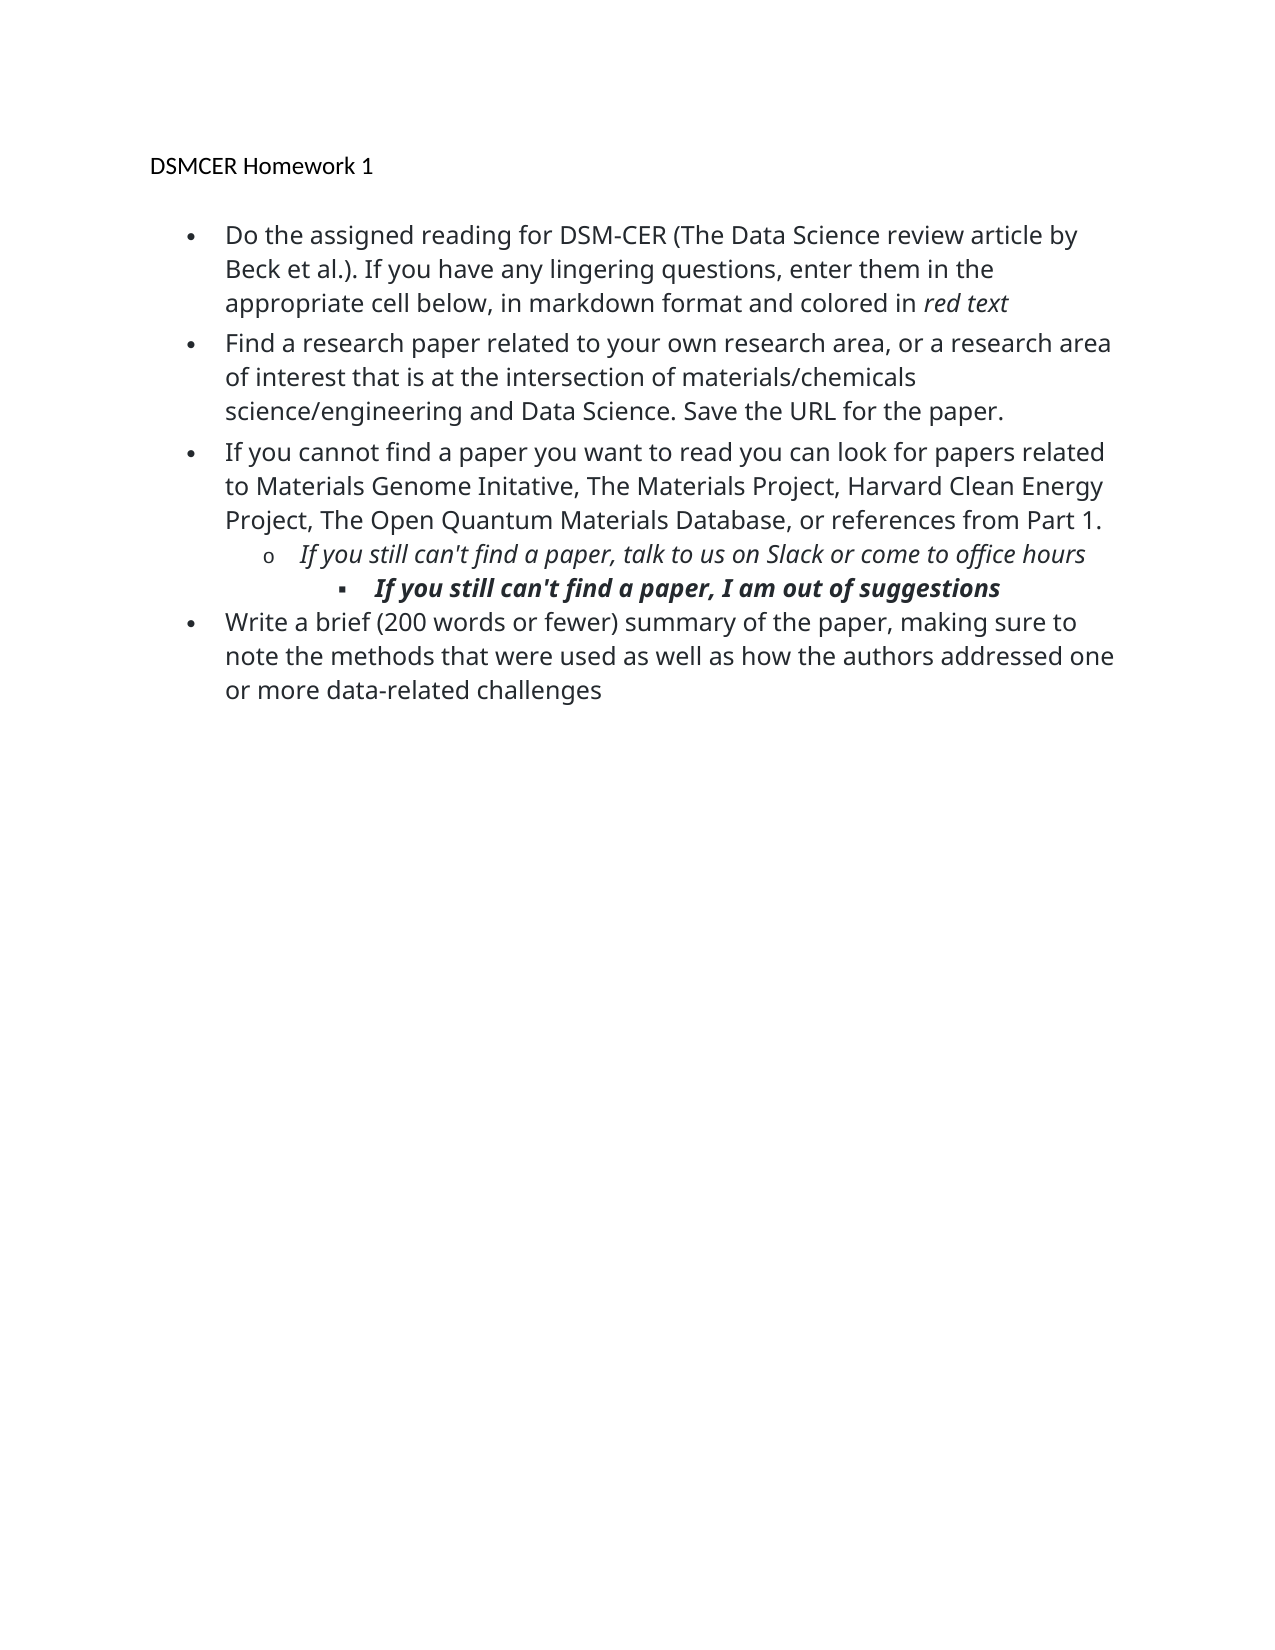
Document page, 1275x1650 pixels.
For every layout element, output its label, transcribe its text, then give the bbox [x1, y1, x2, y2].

text DSMCER Homework 1 [150, 150, 1125, 181]
list Find a research paper related to your own research area, or a research area of interest that is at the intersection of materials/chemicals science/engineering and Data Science. Save the URL for the paper. [187, 326, 1125, 428]
list If you cannot find a paper you want to read you can look for papers related to Materials Genome Initative, The Materials Project, Harvard Clean Energy Project, The Open Quantum Materials Database, or references from Part 1. [187, 434, 1125, 536]
list Do the assigned reading for DSM-CER (The Data Science review article by Beck et al.). If you have any lingering questions, enter them in the appropriate cell below, in markdown format and colored in red text [187, 217, 1125, 319]
list If you still can't find a paper, talk to us on Slack or come to office hours [262, 536, 1125, 570]
list If you still can't find a paper, I am out of suggestions [337, 570, 1125, 604]
list Write a brief (200 words or fewer) summary of the paper, making sure to note the methods that were used as well as how the authors addressed one or more data-related challenges [187, 604, 1125, 707]
